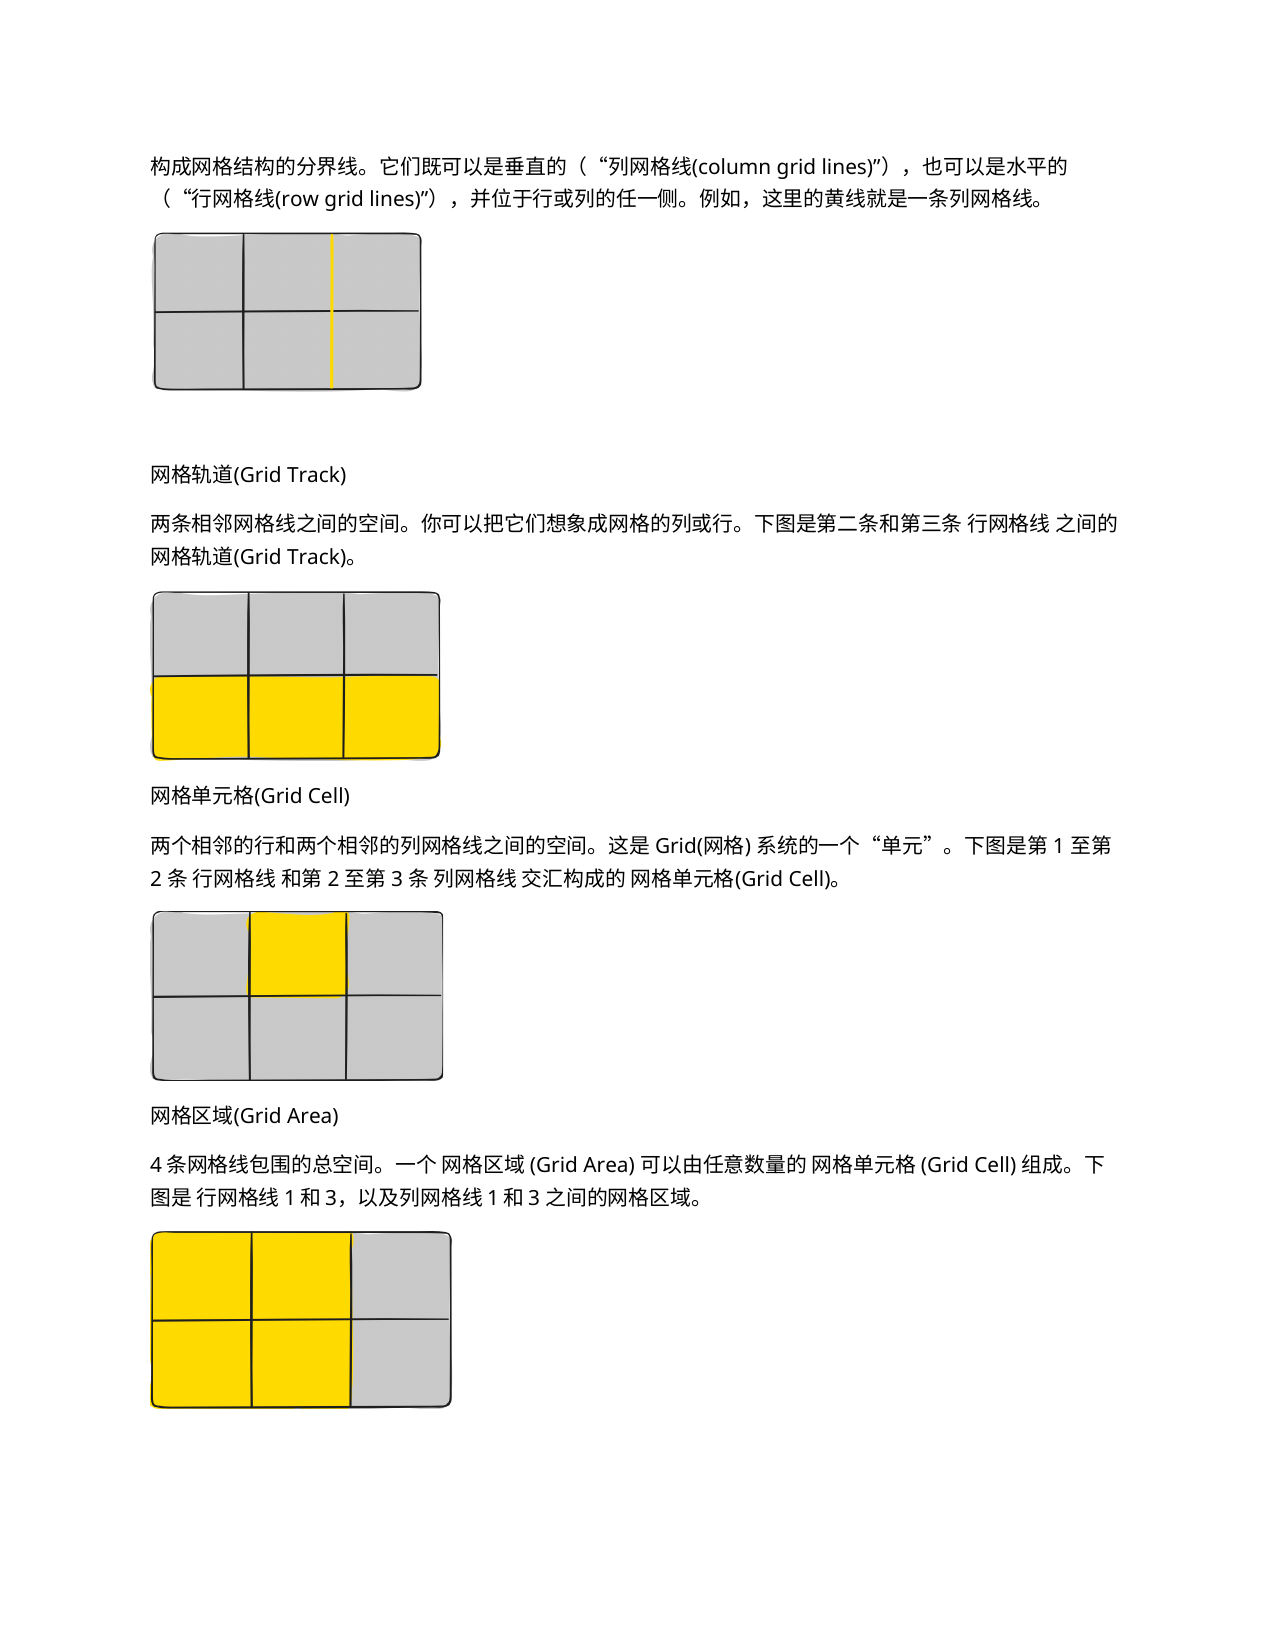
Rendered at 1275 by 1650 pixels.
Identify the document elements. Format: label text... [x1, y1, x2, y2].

picture [150, 911, 444, 1081]
text 4条网格线包围的总空间。一个 网格区域 (Grid Area) 可以由任意数量的 网格单元格 (Grid Cell) 组成。下图是 行网格线1和3，以及列网格线1和3 之间的网格区域。 [150, 1149, 1125, 1212]
text 网格单元格(Grid Cell) [254, 780, 1125, 810]
picture [150, 589, 444, 761]
text 两个相邻的行和两个相邻的列网格线之间的空间。这是 Grid(网格) 系统的一个“单元”。下图是第 1 至第 2 条 行网格线 和第 2 至第 3 条 列网格线 交汇构成的 网格单元格(Grid Cell)。 [150, 829, 1125, 892]
text 两条相邻网格线之间的空间。你可以把它们想象成网格的列或行。下图是第二条和第三条 行网格线 之间的 网格轨道(Grid Track)。 [150, 507, 1125, 570]
picture [150, 1230, 453, 1409]
text 网格区域(Grid Area) [233, 1099, 1125, 1129]
text 网格轨道(Grid Track) [233, 458, 1125, 488]
picture [150, 232, 423, 392]
text 构成网格结构的分界线。它们既可以是垂直的（“列网格线(column grid lines)”），也可以是水平的（“行网格线(row grid lines)”），并位于行或列的任一侧。例如，这里的黄线就是一条列网格线。 [150, 150, 1125, 213]
